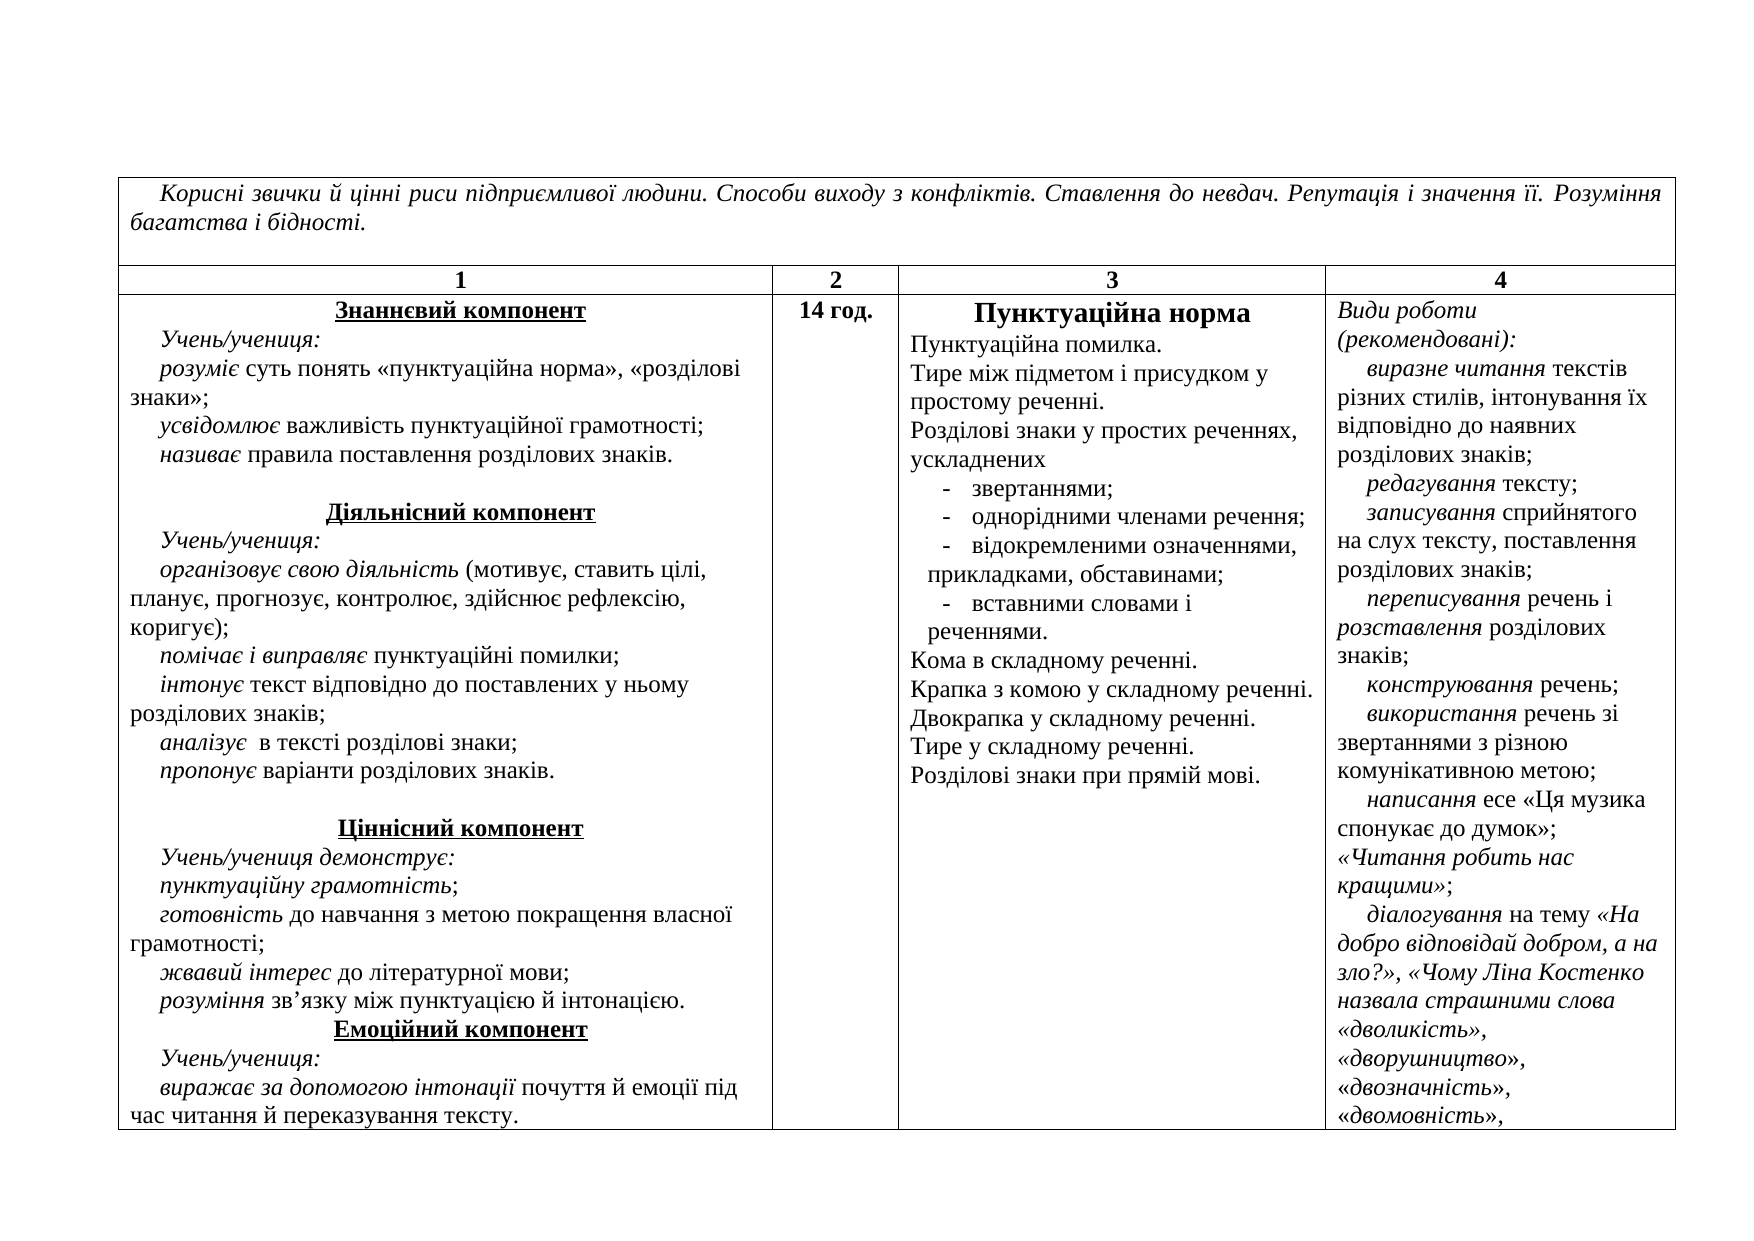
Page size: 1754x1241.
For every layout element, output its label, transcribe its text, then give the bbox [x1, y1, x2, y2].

table_cell 14 год. [773, 295, 898, 1129]
table_cell 1 [119, 266, 772, 294]
table_cell 3 [899, 266, 1325, 294]
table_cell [1326, 295, 1675, 1129]
table_cell 2 [773, 266, 898, 294]
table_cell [899, 295, 1325, 1129]
table_cell 4 [1326, 266, 1675, 294]
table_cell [119, 178, 1675, 264]
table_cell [119, 295, 772, 1129]
